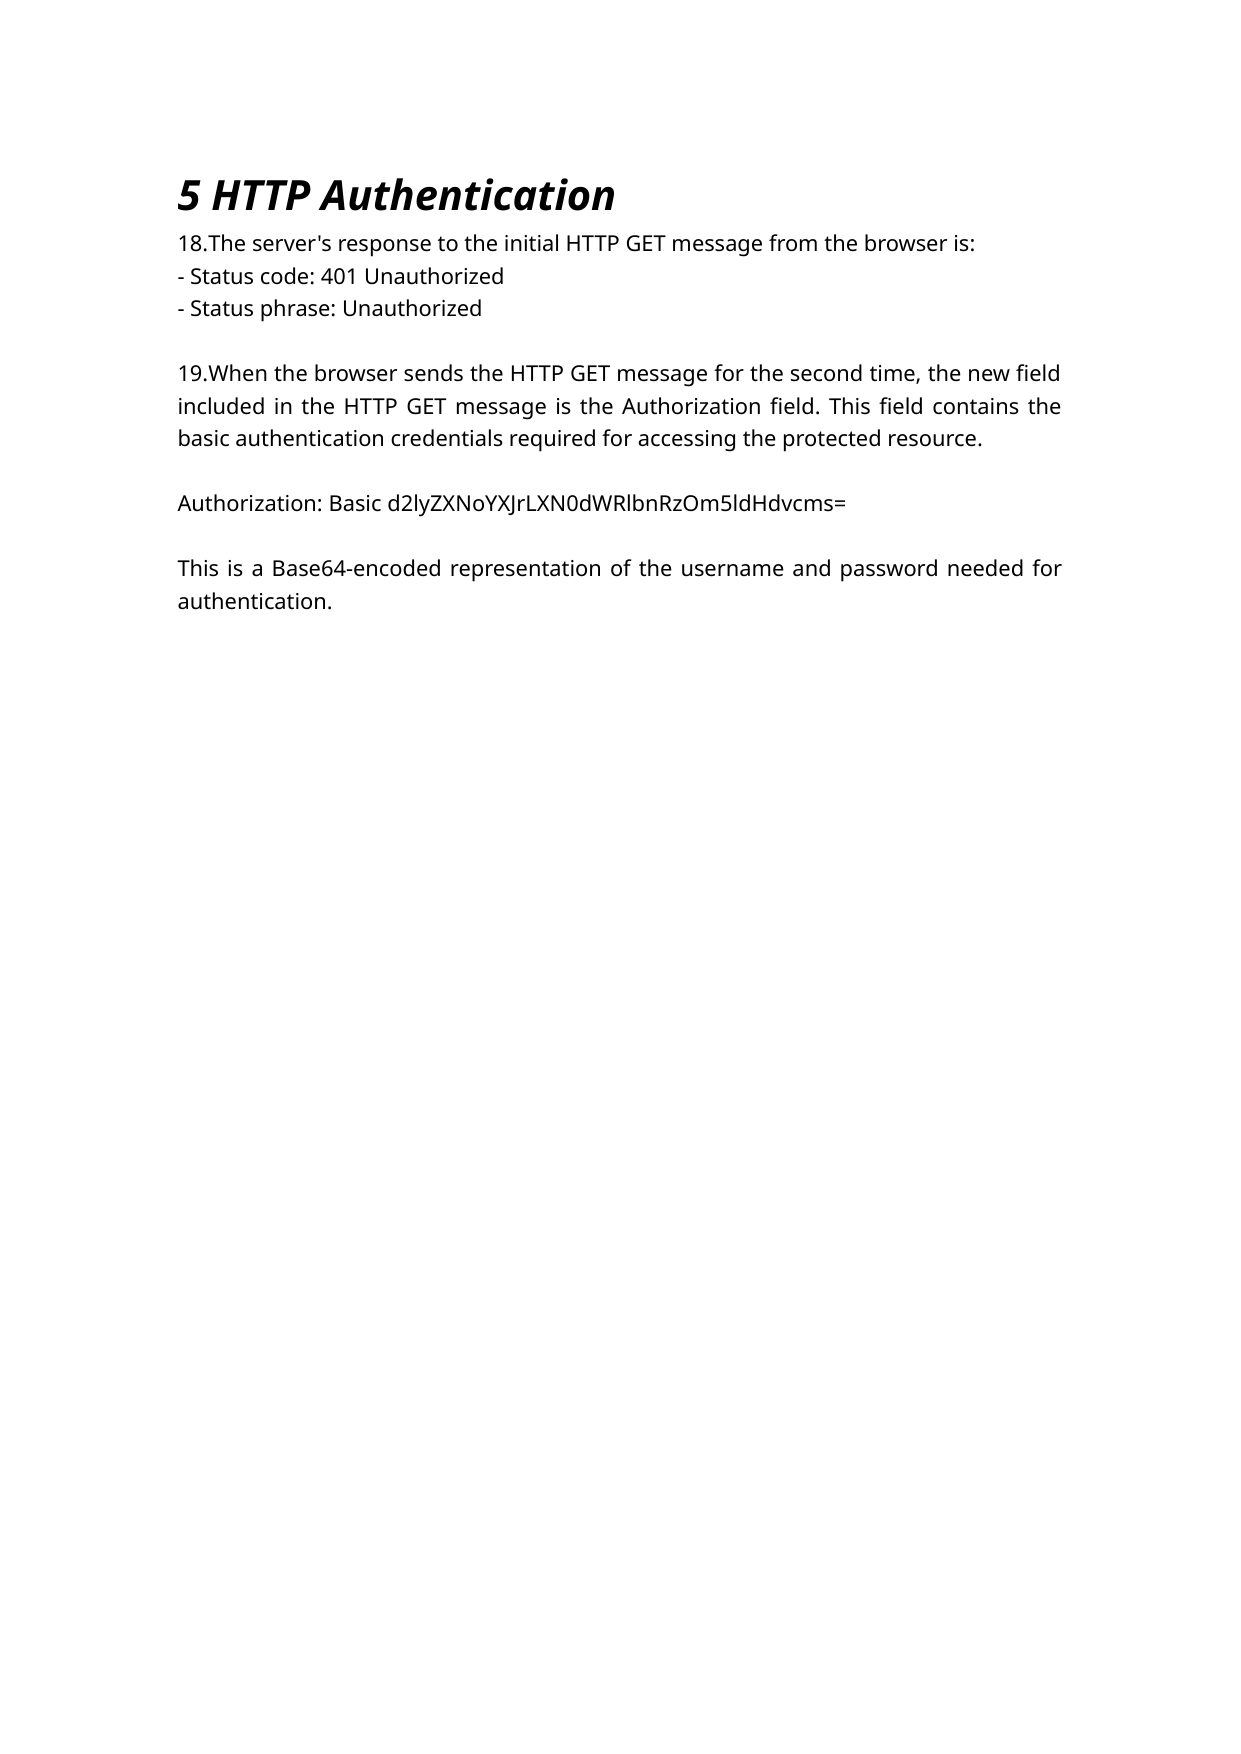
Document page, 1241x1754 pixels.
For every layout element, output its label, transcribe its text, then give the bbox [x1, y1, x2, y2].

list Authorization: Basic d2lyZXNoYXJrLXN0dWRlbnRzOm5ldHdvcms= [177, 487, 1063, 519]
list 18.The server's response to the initial HTTP GET message from the browser is: [177, 227, 1063, 259]
list This is a Base64-encoded representation of the username and password needed for authentication. [177, 552, 1063, 617]
list 19.When the browser sends the HTTP GET message for the second time, the new field included in the HTTP GET message is the Authorization field. This field contains the basic authentication credentials required for accessing the protected resource. [177, 357, 1063, 454]
list 5 HTTP Authentication [177, 162, 1063, 227]
list - Status code: 401 Unauthorized [177, 259, 1063, 292]
list - Status phrase: Unauthorized [177, 292, 1063, 324]
